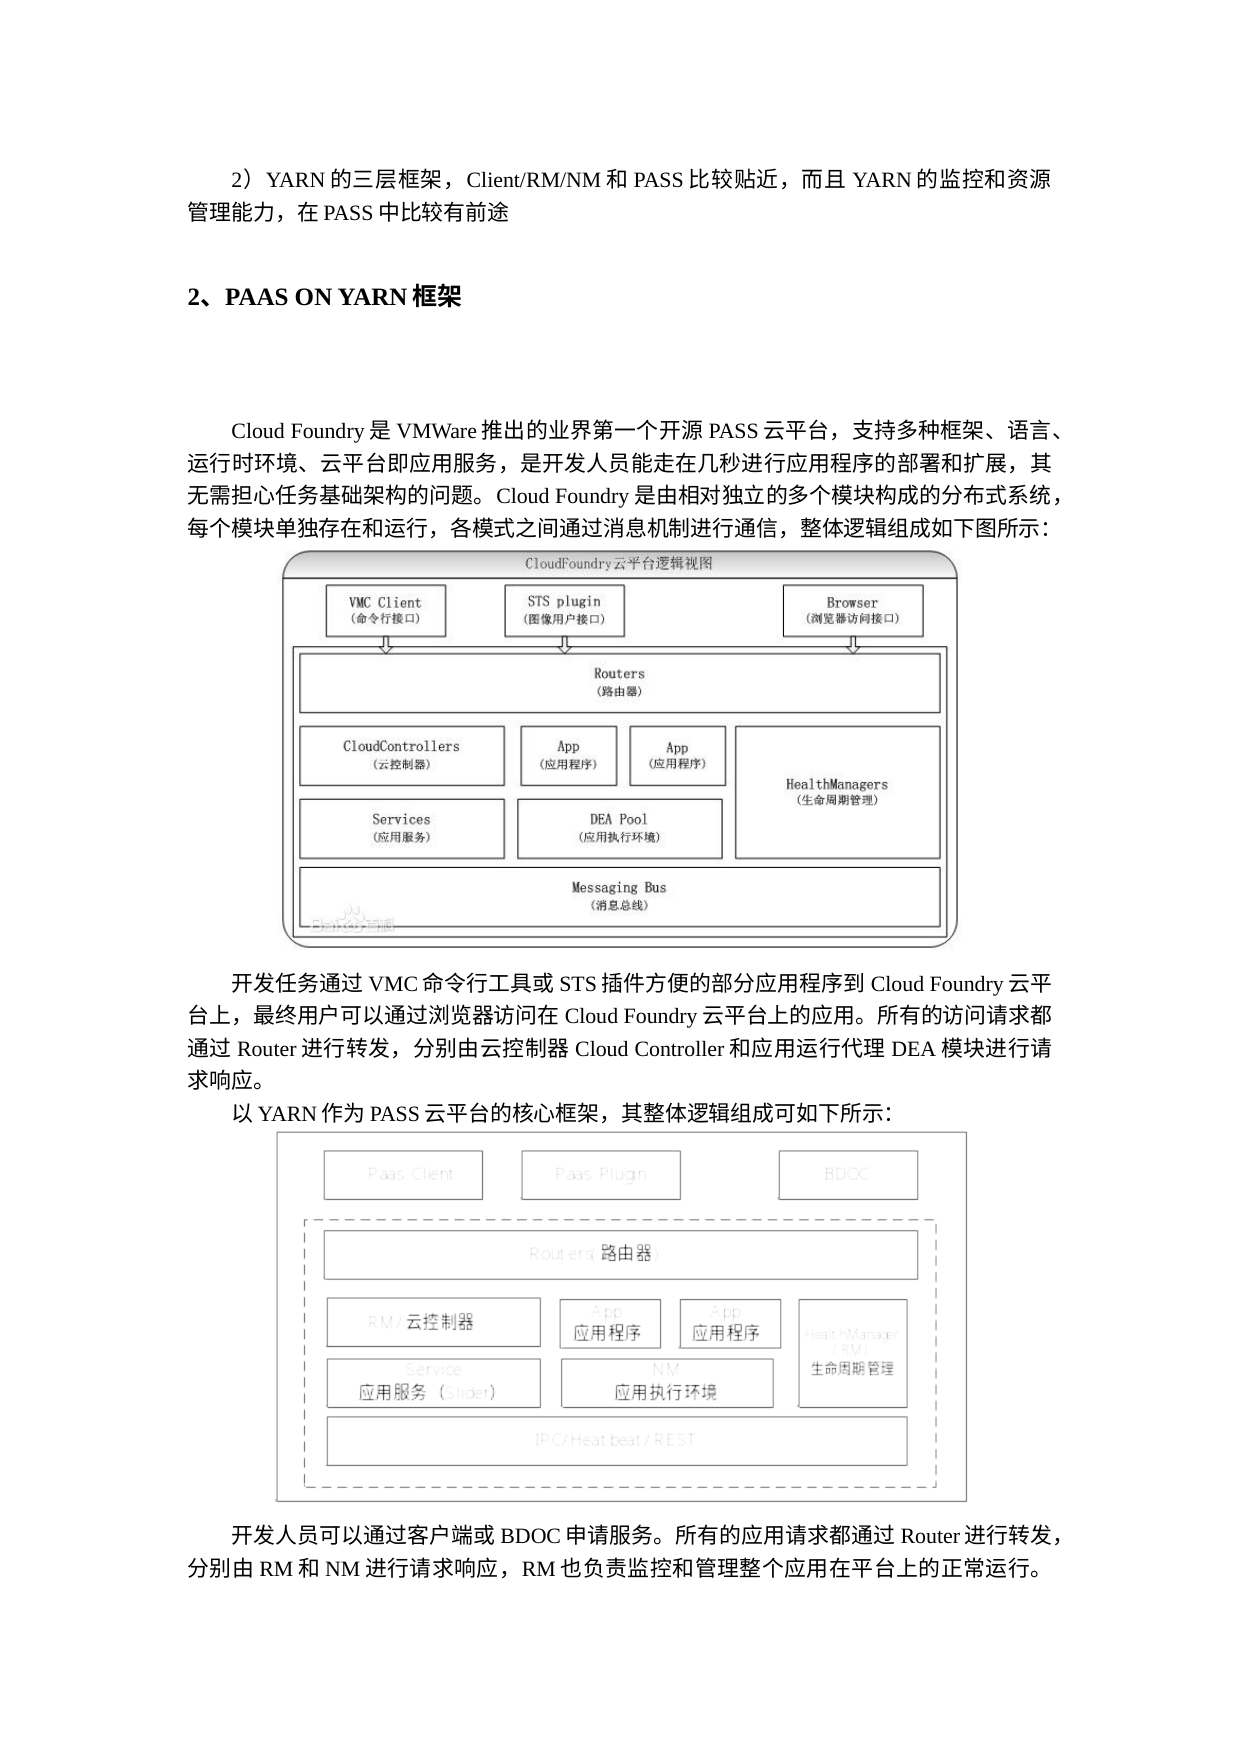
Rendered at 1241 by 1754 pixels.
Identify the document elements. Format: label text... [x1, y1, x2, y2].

subtitle 2、PAAS ON YARN框架 [187, 262, 1053, 327]
text 以YARN作为PASS云平台的核心框架，其整体逻辑组成可如下所示： [187, 1095, 1053, 1128]
text 2）YARN的三层框架，Client/RM/NM和PASS比较贴近，而且YARN的监控和资源管理能力，在PASS中比较有前途 [187, 162, 1053, 227]
picture [276, 542, 965, 954]
text Cloud Foundry是VMWare推出的业界第一个开源PASS云平台，支持多种框架、语言、运行时环境、云平台即应用服务，是开发人员能走在几秒进行应用程序的部署和扩展，其无需担心任务基础架构的问题。Cloud Foundry是由相对独立的多个模块构成的分布式系统，每个模块单独存在和运行，各模式之间通过消息机制进行通信，整体逻辑组成如下图所示： [187, 413, 1053, 543]
text 开发任务通过VMC命令行工具或STS插件方便的部分应用程序到Cloud Foundry云平台上，最终用户可以通过浏览器访问在Cloud Foundry云平台上的应用。所有的访问请求都通过Router进行转发，分别由云控制器Cloud Controller和应用运行代理DEA模块进行请求响应。 [187, 965, 1053, 1095]
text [187, 1518, 1053, 1583]
